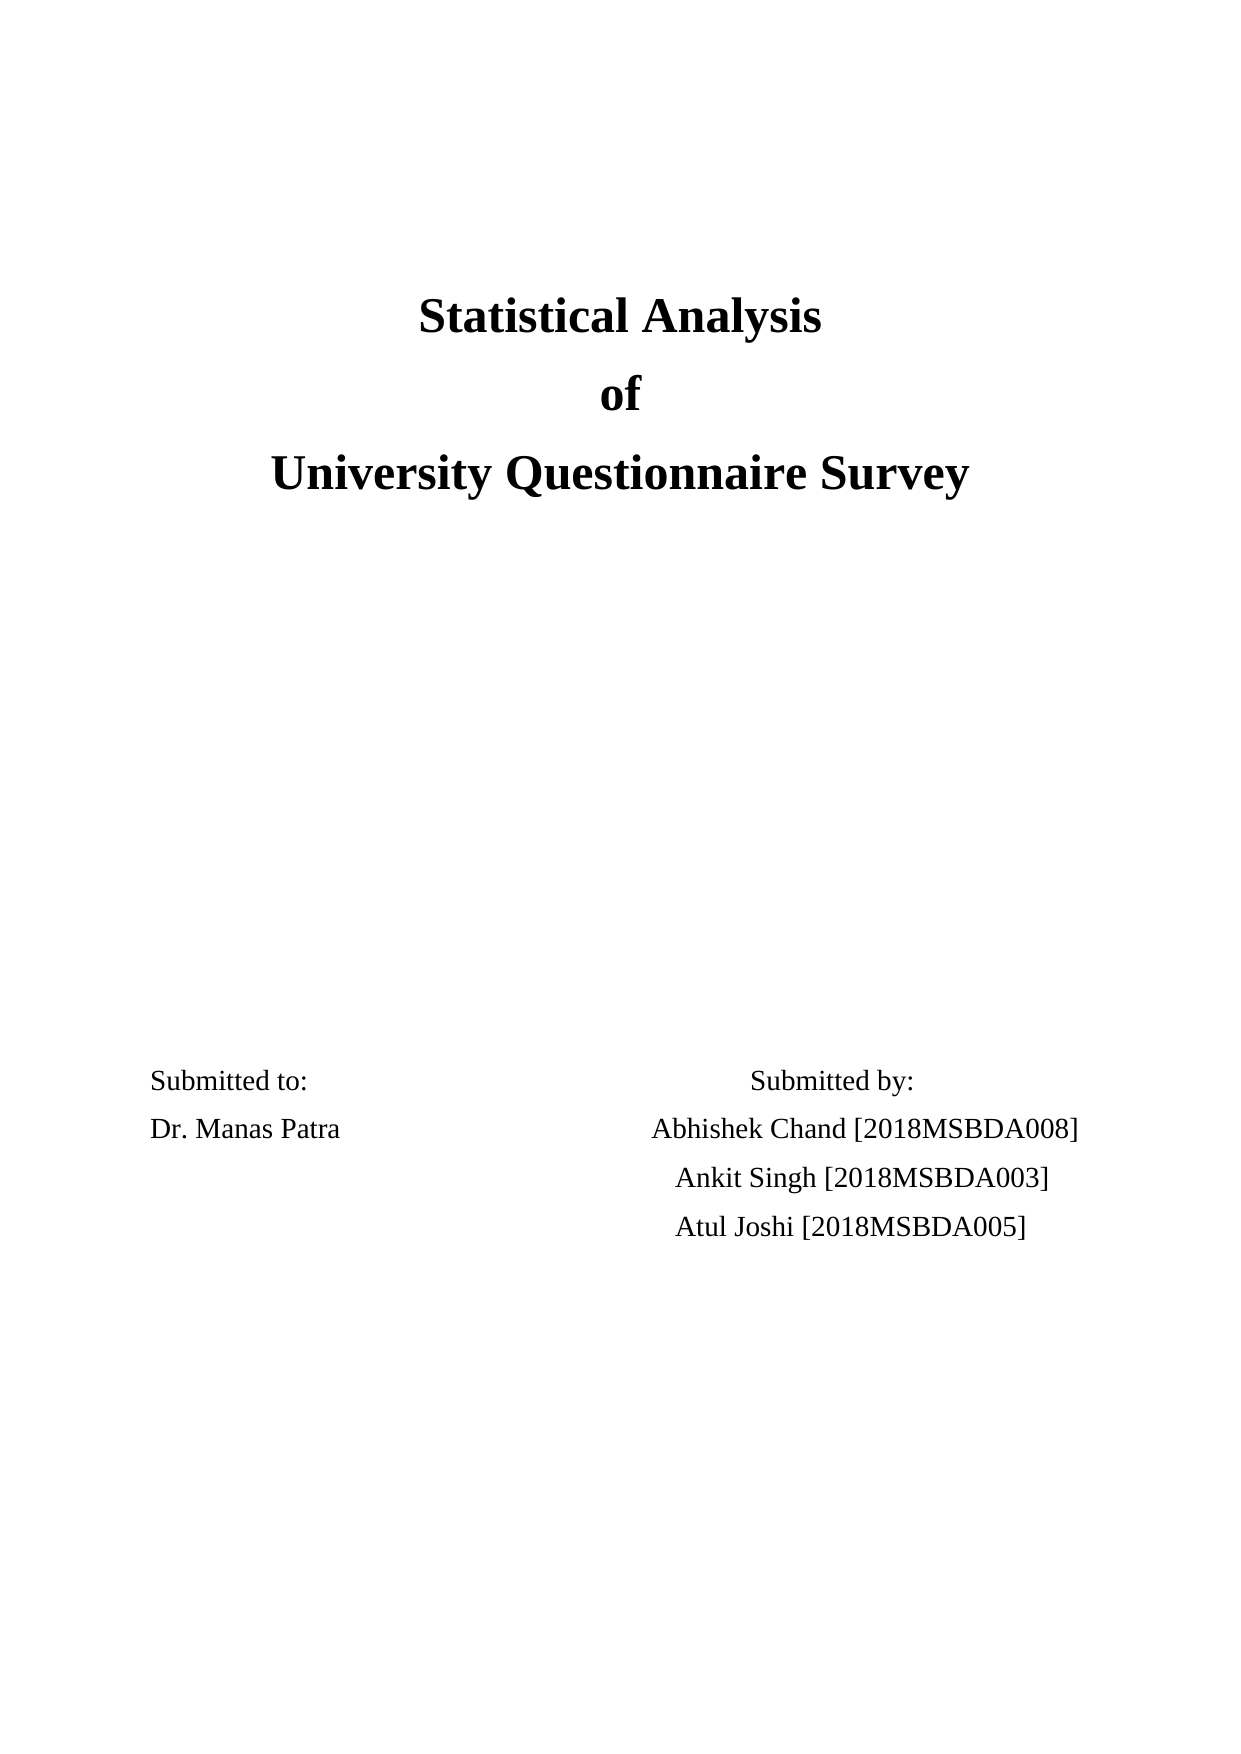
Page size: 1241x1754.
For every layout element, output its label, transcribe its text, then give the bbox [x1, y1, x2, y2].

text Ankit Singh [2018MSBDA003] [150, 1160, 1090, 1194]
text Dr. Manas Patra Abhishek Chand [2018MSBDA008] [150, 1111, 1090, 1145]
text Submitted to: Submitted by: [150, 1063, 1090, 1096]
text Atul Joshi [2018MSBDA005] [150, 1209, 1090, 1242]
text of [150, 364, 1090, 422]
text University Questionnaire Survey [150, 443, 1090, 500]
text Statistical Analysis [150, 285, 1090, 343]
